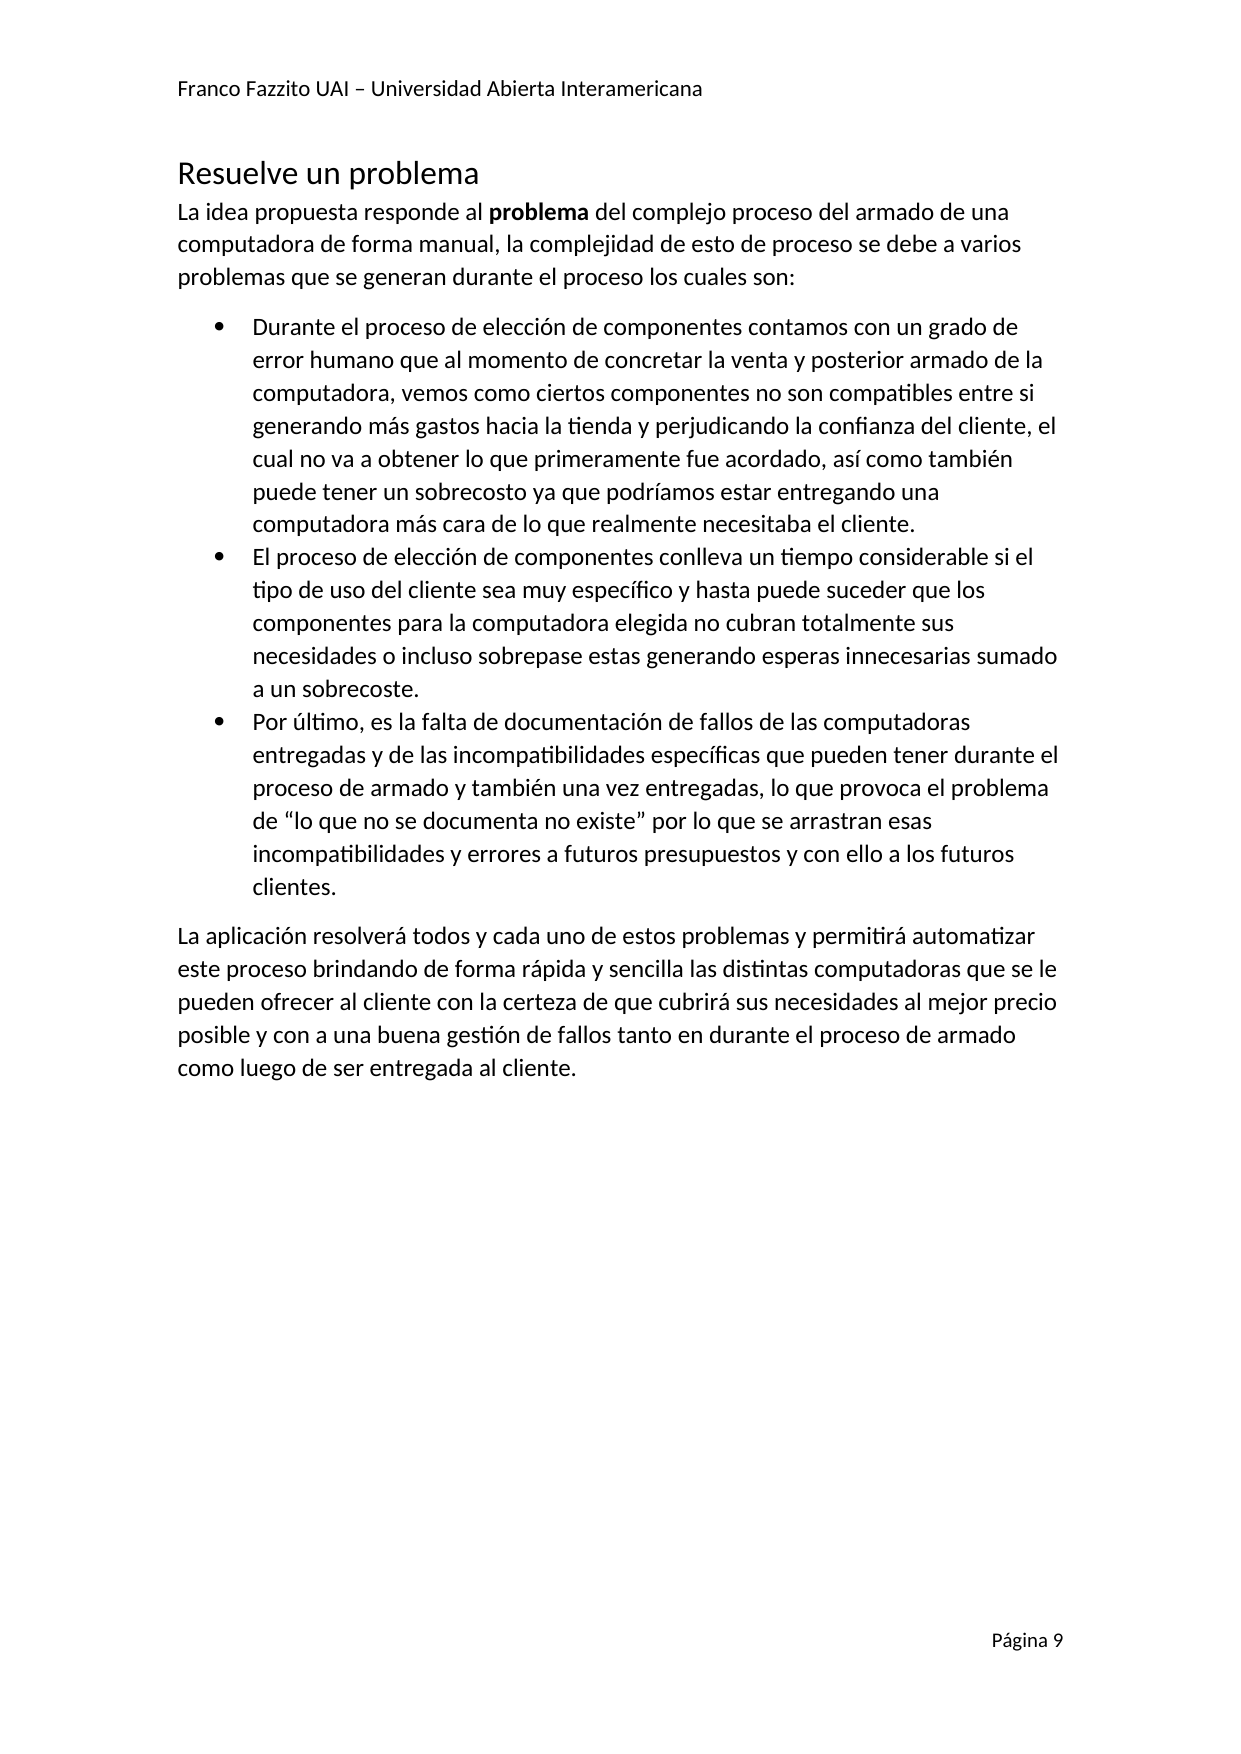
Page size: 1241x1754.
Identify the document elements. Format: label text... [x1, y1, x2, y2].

text La idea propuesta responde al problema del complejo proceso del armado de una computadora de forma manual, la complejidad de esto de proceso se debe a varios problemas que se generan durante el proceso los cuales son: [177, 196, 1063, 292]
list Durante el proceso de elección de componentes contamos con un grado de error humano que al momento de concretar la venta y posterior armado de la computadora, vemos como ciertos componentes no son compatibles entre si generando más gastos hacia la tienda y perjudicando la confianza del cliente, el cual no va a obtener lo que primeramente fue acordado, así como también puede tener un sobrecosto ya que podríamos estar entregando una computadora más cara de lo que realmente necesitaba el cliente. [215, 311, 1063, 539]
subtitle Resuelve un problema [177, 152, 1063, 192]
list El proceso de elección de componentes conlleva un tiempo considerable si el tipo de uso del cliente sea muy específico y hasta puede suceder que los componentes para la computadora elegida no cubran totalmente sus necesidades o incluso sobrepase estas generando esperas innecesarias sumado a un sobrecoste. [215, 542, 1063, 704]
list Por último, es la falta de documentación de fallos de las computadoras entregadas y de las incompatibilidades específicas que pueden tener durante el proceso de armado y también una vez entregadas, lo que provoca el problema de “lo que no se documenta no existe” por lo que se arrastran esas incompatibilidades y errores a futuros presupuestos y con ello a los futuros clientes. [215, 706, 1063, 901]
text La aplicación resolverá todos y cada uno de estos problemas y permitirá automatizar este proceso brindando de forma rápida y sencilla las distintas computadoras que se le pueden ofrecer al cliente con la certeza de que cubrirá sus necesidades al mejor precio posible y con a una buena gestión de fallos tanto en durante el proceso de armado como luego de ser entregada al cliente. [177, 920, 1063, 1082]
